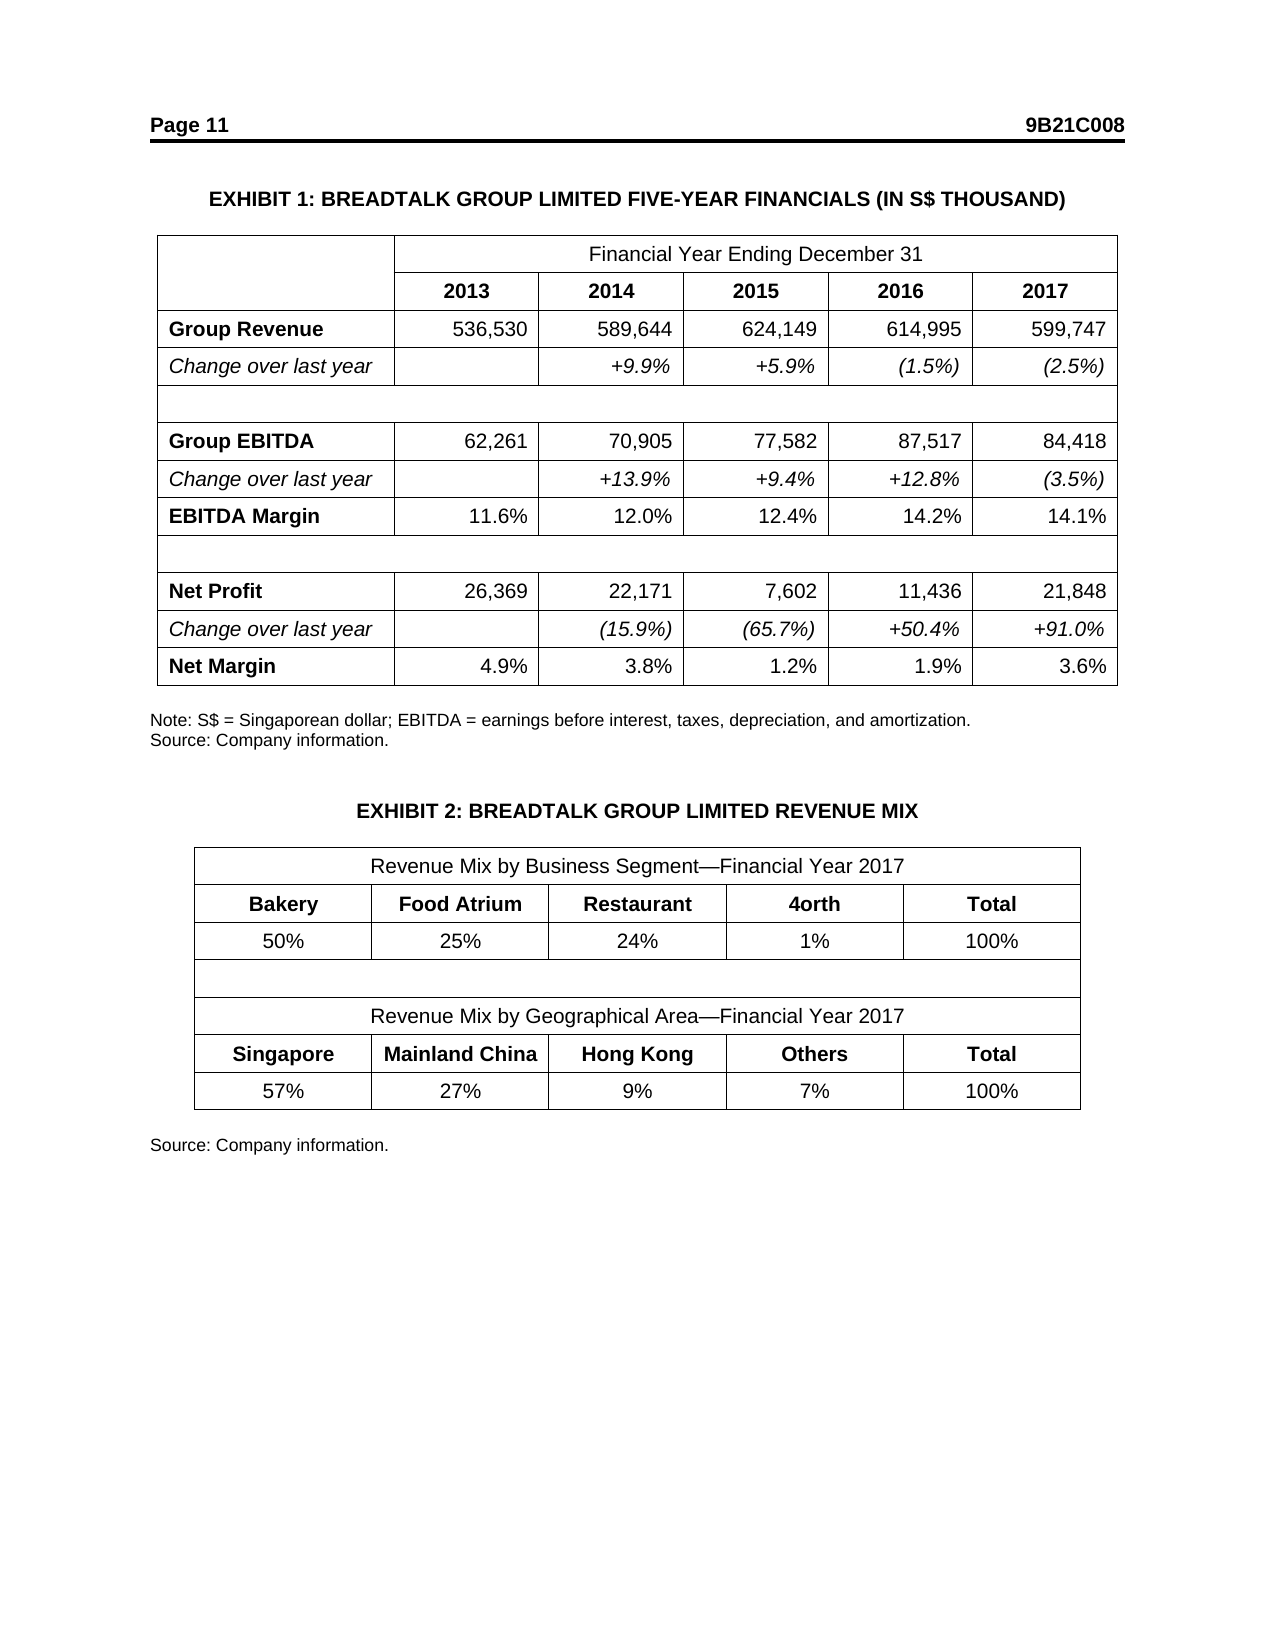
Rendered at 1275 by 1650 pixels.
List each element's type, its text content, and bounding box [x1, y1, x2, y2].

table_cell 2015 [684, 273, 828, 309]
table_cell 12.4% [684, 498, 828, 534]
table_cell Total [904, 885, 1080, 922]
table_cell [395, 611, 538, 647]
table_cell Group EBITDA [158, 423, 394, 459]
table_cell 3.6% [973, 648, 1117, 684]
table_cell [158, 536, 1117, 572]
table_cell Hong Kong [549, 1035, 726, 1072]
table_header [158, 236, 394, 309]
table_cell 12.0% [539, 498, 683, 534]
table_cell Net Profit [158, 573, 394, 609]
table_cell 57% [195, 1073, 371, 1109]
table_cell [158, 386, 1117, 422]
table_cell [395, 348, 538, 384]
table_cell 3.8% [539, 648, 683, 684]
table_cell +12.8% [829, 461, 972, 497]
text Source: Company information. [150, 730, 1125, 751]
table_cell 589,644 [539, 311, 683, 347]
table_cell EBITDA Margin [158, 498, 394, 534]
table_cell [195, 960, 1080, 997]
table_cell 2017 [973, 273, 1117, 309]
table_cell 599,747 [973, 311, 1117, 347]
table_cell +13.9% [539, 461, 683, 497]
table_cell Singapore [195, 1035, 371, 1072]
table_cell 87,517 [829, 423, 972, 459]
text Note: S$ = Singaporean dollar; EBITDA = earnings before interest, taxes, depreciation, and amortization. [150, 710, 1125, 730]
table_cell Mainland China [372, 1035, 548, 1072]
table_cell 7% [727, 1073, 903, 1109]
table_cell 22,171 [539, 573, 683, 609]
table_cell 14.1% [973, 498, 1117, 534]
table_cell 4.9% [395, 648, 538, 684]
table_header Financial Year Ending December 31 [395, 236, 1117, 272]
table_cell 536,530 [395, 311, 538, 347]
table_cell +9.4% [684, 461, 828, 497]
table_cell 4orth [727, 885, 903, 922]
table_cell 624,149 [684, 311, 828, 347]
table_cell 614,995 [829, 311, 972, 347]
table_cell (1.5%) [829, 348, 972, 384]
table_cell Change over last year [158, 461, 394, 497]
table_cell 2013 [395, 273, 538, 309]
table_cell 1.9% [829, 648, 972, 684]
table_cell 9% [549, 1073, 726, 1109]
table_cell 77,582 [684, 423, 828, 459]
table_cell +91.0% [973, 611, 1117, 647]
table_cell 70,905 [539, 423, 683, 459]
table_cell 2014 [539, 273, 683, 309]
table_cell Food Atrium [372, 885, 548, 922]
table_cell Change over last year [158, 611, 394, 647]
table_cell 84,418 [973, 423, 1117, 459]
table_cell (2.5%) [973, 348, 1117, 384]
table_cell 50% [195, 923, 371, 959]
table_cell [395, 461, 538, 497]
table_cell Change over last year [158, 348, 394, 384]
table_cell 25% [372, 923, 548, 959]
table_cell 24% [549, 923, 726, 959]
table_cell 11.6% [395, 498, 538, 534]
table_cell 21,848 [973, 573, 1117, 609]
table_header Revenue Mix by Business Segment—Financial Year 2017 [195, 848, 1080, 884]
table_cell Group Revenue [158, 311, 394, 347]
table_cell 2016 [829, 273, 972, 309]
table_cell 62,261 [395, 423, 538, 459]
table_cell 100% [904, 1073, 1080, 1109]
table_cell (3.5%) [973, 461, 1117, 497]
table_cell +9.9% [539, 348, 683, 384]
table_cell 11,436 [829, 573, 972, 609]
table_cell Net Margin [158, 648, 394, 684]
table_cell Bakery [195, 885, 371, 922]
table_cell 7,602 [684, 573, 828, 609]
text Exhibit 2: BREADTALK group LIMITED revenue mix [150, 799, 1125, 823]
table_cell Total [904, 1035, 1080, 1072]
table_cell Others [727, 1035, 903, 1072]
table_cell Revenue Mix by Geographical Area—Financial Year 2017 [195, 998, 1080, 1034]
table_cell +5.9% [684, 348, 828, 384]
table_cell 1.2% [684, 648, 828, 684]
table_cell (15.9%) [539, 611, 683, 647]
table_cell 1% [727, 923, 903, 959]
table_cell +50.4% [829, 611, 972, 647]
text EXHIBIT 1: BREADTALK GROUP LIMITED FIVE-YEAR FINANCIALS (IN S$ THOUSAND) [150, 186, 1125, 210]
table_cell 14.2% [829, 498, 972, 534]
table_cell 26,369 [395, 573, 538, 609]
table_cell 27% [372, 1073, 548, 1109]
text Source: Company information. [150, 1135, 1125, 1155]
table_cell Restaurant [549, 885, 726, 922]
table_cell (65.7%) [684, 611, 828, 647]
table_cell 100% [904, 923, 1080, 959]
